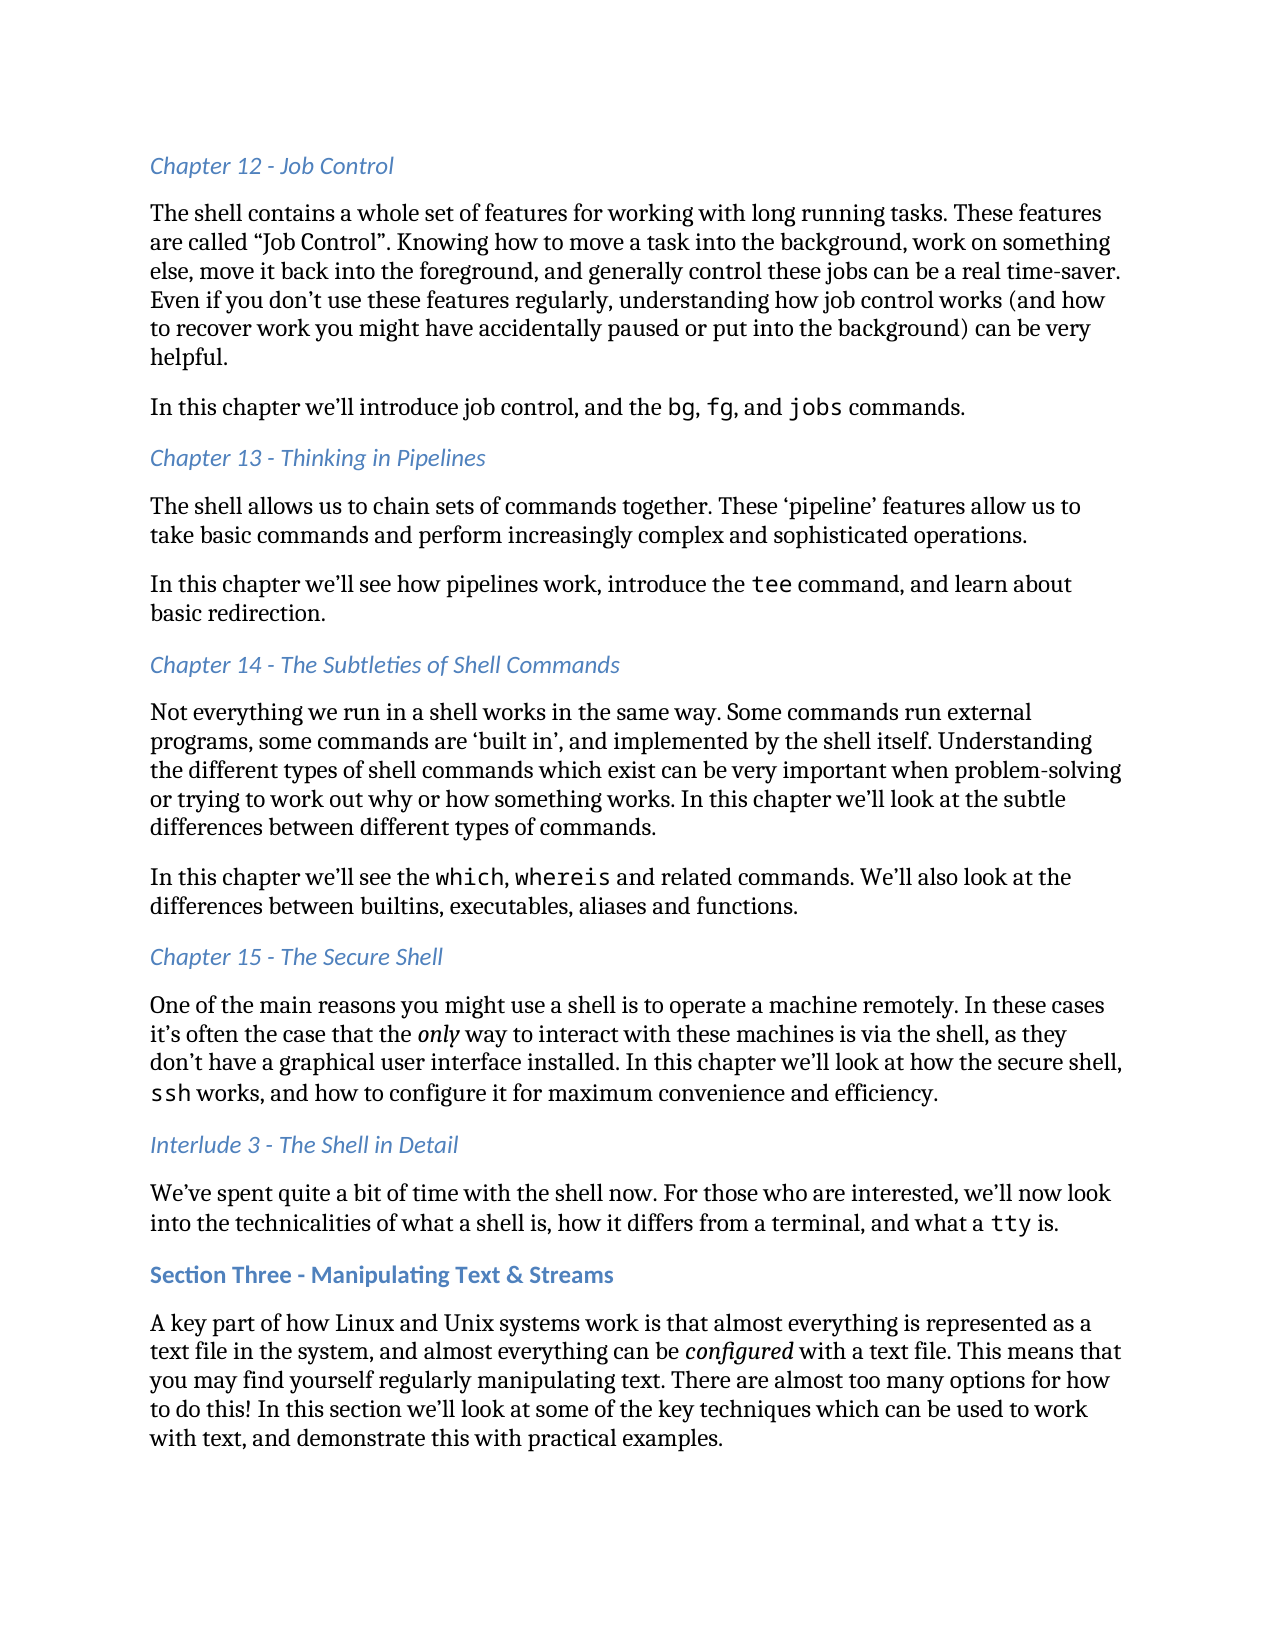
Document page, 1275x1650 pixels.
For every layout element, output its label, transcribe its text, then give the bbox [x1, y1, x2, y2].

subtitle Interlude 3 - The Shell in Detail [150, 1129, 1125, 1160]
subtitle Chapter 14 - The Subtleties of Shell Commands [150, 649, 1125, 679]
text The shell allows us to chain sets of commands together. These ‘pipeline’ features allow us to take basic commands and perform increasingly complex and sophisticated operations. [150, 492, 1125, 549]
text In this chapter we’ll see how pipelines work, introduce the tee command, and learn about basic redirection. [150, 568, 1125, 628]
subtitle Chapter 12 - Job Control [150, 150, 1125, 181]
text Not everything we run in a shell works in the same way. Some commands run external programs, some commands are ‘built in’, and implemented by the shell itself. Understanding the different types of shell commands which exist can be very important when problem-solving or trying to work out why or how something works. In this chapter we’ll look at the subtle differences between different types of commands. [150, 698, 1125, 842]
text We’ve spent quite a bit of time with the shell now. For those who are interested, we’ll now look into the technicalities of what a shell is, how it differs from a terminal, and what a tty is. [150, 1178, 1125, 1238]
subtitle Chapter 13 - Thinking in Pipelines [150, 443, 1125, 473]
text A key part of how Linux and Unix systems work is that almost everything is represented as a text file in the system, and almost everything can be configured with a text file. This means that you may find yourself regularly manipulating text. There are almost too many options for how to do this! In this section we’ll look at some of the key techniques which can be used to work with text, and demonstrate this with practical examples. [150, 1308, 1125, 1452]
text One of the main reasons you might use a shell is to operate a machine remotely. In these cases it’s often the case that the only way to interact with these machines is via the shell, as they don’t have a graphical user interface installed. In this chapter we’ll look at how the secure shell, ssh works, and how to configure it for maximum convenience and efficiency. [150, 991, 1125, 1108]
text In this chapter we’ll introduce job control, and the bg, fg, and jobs commands. [150, 391, 1125, 422]
text The shell contains a whole set of features for working with long running tasks. These features are called “Job Control”. Knowing how to move a task into the background, work on something else, move it back into the foreground, and generally control these jobs can be a real time-saver. Even if you don’t use these features regularly, understanding how job control works (and how to recover work you might have accidentally paused or put into the background) can be very helpful. [150, 199, 1125, 372]
subtitle Chapter 15 - The Secure Shell [150, 942, 1125, 972]
subtitle Section Three - Manipulating Text & Streams [150, 1259, 1125, 1290]
text In this chapter we’ll see the which, whereis and related commands. We’ll also look at the differences between builtins, executables, aliases and functions. [150, 861, 1125, 921]
